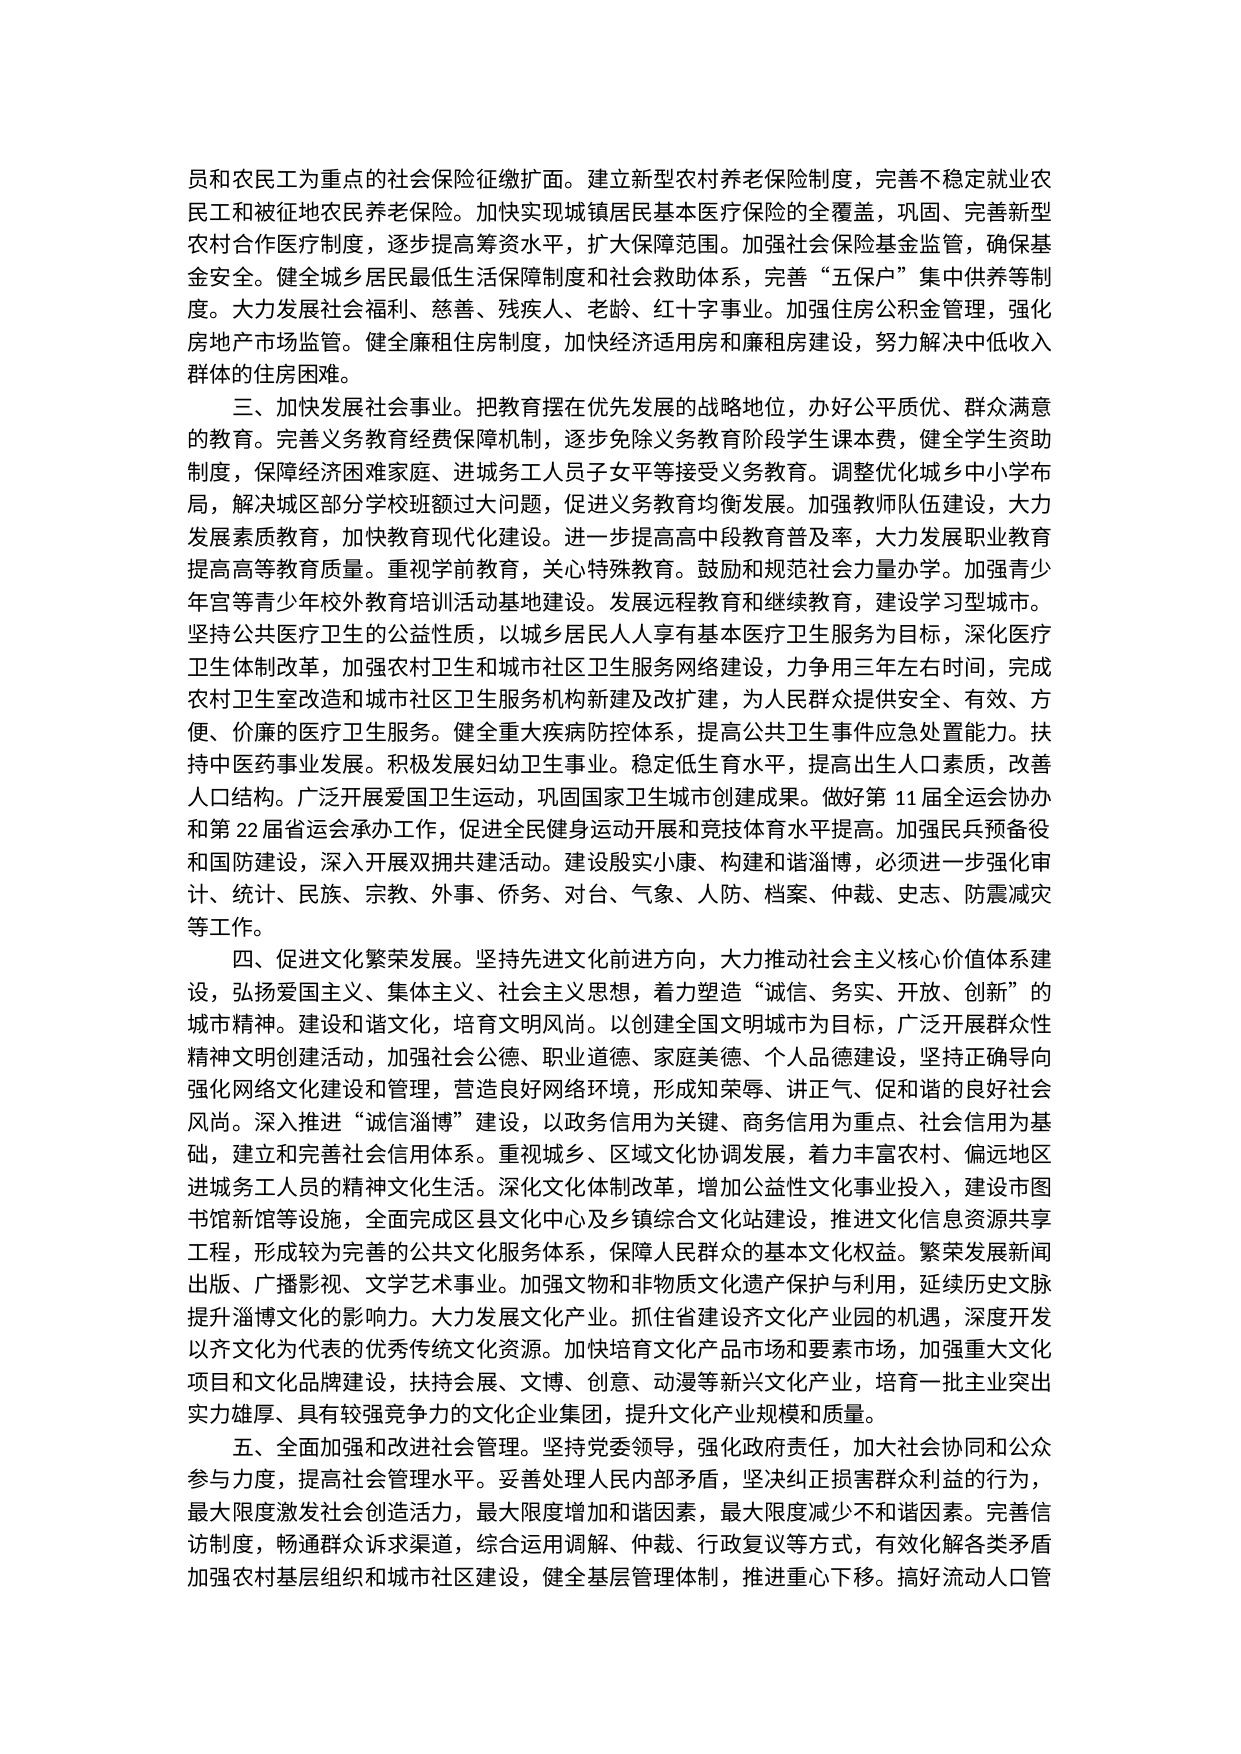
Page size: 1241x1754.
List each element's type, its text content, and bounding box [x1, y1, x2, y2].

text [187, 1429, 1053, 1592]
text 四、促进文化繁荣发展。坚持先进文化前进方向，大力推动社会主义核心价值体系建设，弘扬爱国主义、集体主义、社会主义思想，着力塑造“诚信、务实、开放、创新”的城市精神。建设和谐文化，培育文明风尚。以创建全国文明城市为目标，广泛开展群众性精神文明创建活动，加强社会公德、职业道德、家庭美德、个人品德建设，坚持正确导向，强化网络文化建设和管理，营造良好网络环境，形成知荣辱、讲正气、促和谐的良好社会风尚。深入推进“诚信淄博”建设，以政务信用为关键、商务信用为重点、社会信用为基础，建立和完善社会信用体系。重视城乡、区域文化协调发展，着力丰富农村、偏远地区、进城务工人员的精神文化生活。深化文化体制改革，增加公益性文化事业投入，建设市图书馆新馆等设施，全面完成区县文化中心及乡镇综合文化站建设，推进文化信息资源共享工程，形成较为完善的公共文化服务体系，保障人民群众的基本文化权益。繁荣发展新闻出版、广播影视、文学艺术事业。加强文物和非物质文化遗产保护与利用，延续历史文脉，提升淄博文化的影响力。大力发展文化产业。抓住省建设齐文化产业园的机遇，深度开发以齐文化为代表的优秀传统文化资源。加快培育文化产品市场和要素市场，加强重大文化项目和文化品牌建设，扶持会展、文博、创意、动漫等新兴文化产业，培育一批主业突出、实力雄厚、具有较强竞争力的文化企业集团，提升文化产业规模和质量。 [187, 942, 1053, 1429]
text 三、加快发展社会事业。把教育摆在优先发展的战略地位，办好公平质优、群众满意的教育。完善义务教育经费保障机制，逐步免除义务教育阶段学生课本费，健全学生资助制度，保障经济困难家庭、进城务工人员子女平等接受义务教育。调整优化城乡中小学布局，解决城区部分学校班额过大问题，促进义务教育均衡发展。加强教师队伍建设，大力发展素质教育，加快教育现代化建设。进一步提高高中段教育普及率，大力发展职业教育，提高高等教育质量。重视学前教育，关心特殊教育。鼓励和规范社会力量办学。加强青少年宫等青少年校外教育培训活动基地建设。发展远程教育和继续教育，建设学习型城市。坚持公共医疗卫生的公益性质，以城乡居民人人享有基本医疗卫生服务为目标，深化医疗卫生体制改革，加强农村卫生和城市社区卫生服务网络建设，力争用三年左右时间，完成农村卫生室改造和城市社区卫生服务机构新建及改扩建，为人民群众提供安全、有效、方便、价廉的医疗卫生服务。健全重大疾病防控体系，提高公共卫生事件应急处置能力。扶持中医药事业发展。积极发展妇幼卫生事业。稳定低生育水平，提高出生人口素质，改善人口结构。广泛开展爱国卫生运动，巩固国家卫生城市创建成果。做好第11届全运会协办和第22届省运会承办工作，促进全民健身运动开展和竞技体育水平提高。加强民兵预备役和国防建设，深入开展双拥共建活动。建设殷实小康、构建和谐淄博，必须进一步强化审计、统计、民族、宗教、外事、侨务、对台、气象、人防、档案、仲裁、史志、防震减灾等工作。 [187, 389, 1053, 942]
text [187, 162, 1053, 389]
